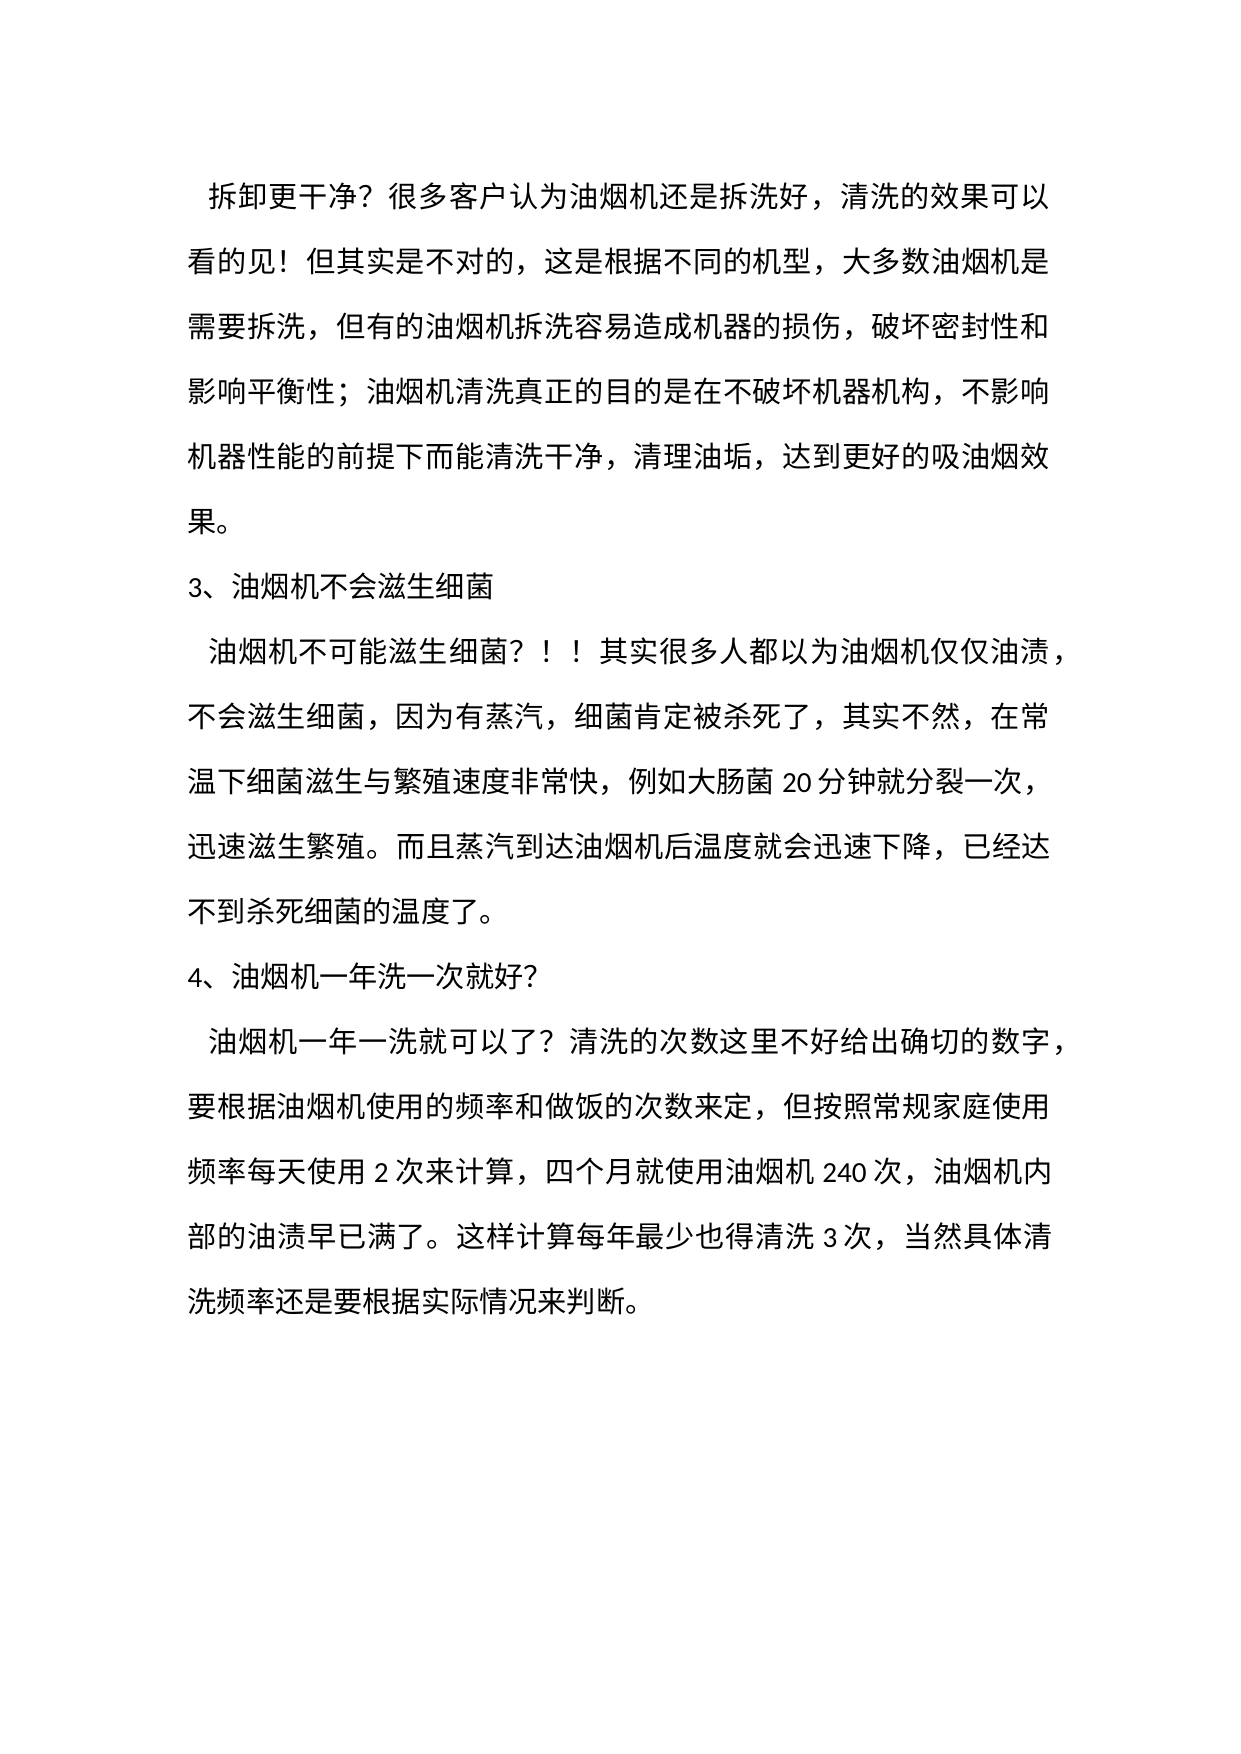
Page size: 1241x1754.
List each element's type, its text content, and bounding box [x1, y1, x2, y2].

text 3、油烟机不会滋生细菌 [187, 552, 1053, 617]
text 油烟机一年一洗就可以了？清洗的次数这里不好给出确切的数字，要根据油烟机使用的频率和做饭的次数来定，但按照常规家庭使用频率每天使用2次来计算，四个月就使用油烟机240次，油烟机内部的油渍早已满了。这样计算每年最少也得清洗3次，当然具体清洗频率还是要根据实际情况来判断。 [187, 1007, 1053, 1332]
text 拆卸更干净？很多客户认为油烟机还是拆洗好，清洗的效果可以看的见！但其实是不对的，这是根据不同的机型，大多数油烟机是需要拆洗，但有的油烟机拆洗容易造成机器的损伤，破坏密封性和影响平衡性；油烟机清洗真正的目的是在不破坏机器机构，不影响机器性能的前提下而能清洗干净，清理油垢，达到更好的吸油烟效果。 [187, 162, 1053, 552]
text 4、油烟机一年洗一次就好？ [187, 942, 1053, 1007]
text 油烟机不可能滋生细菌？！！其实很多人都以为油烟机仅仅油渍，不会滋生细菌，因为有蒸汽，细菌肯定被杀死了，其实不然，在常温下细菌滋生与繁殖速度非常快，例如大肠菌20分钟就分裂一次，迅速滋生繁殖。而且蒸汽到达油烟机后温度就会迅速下降，已经达不到杀死细菌的温度了。 [187, 617, 1053, 942]
